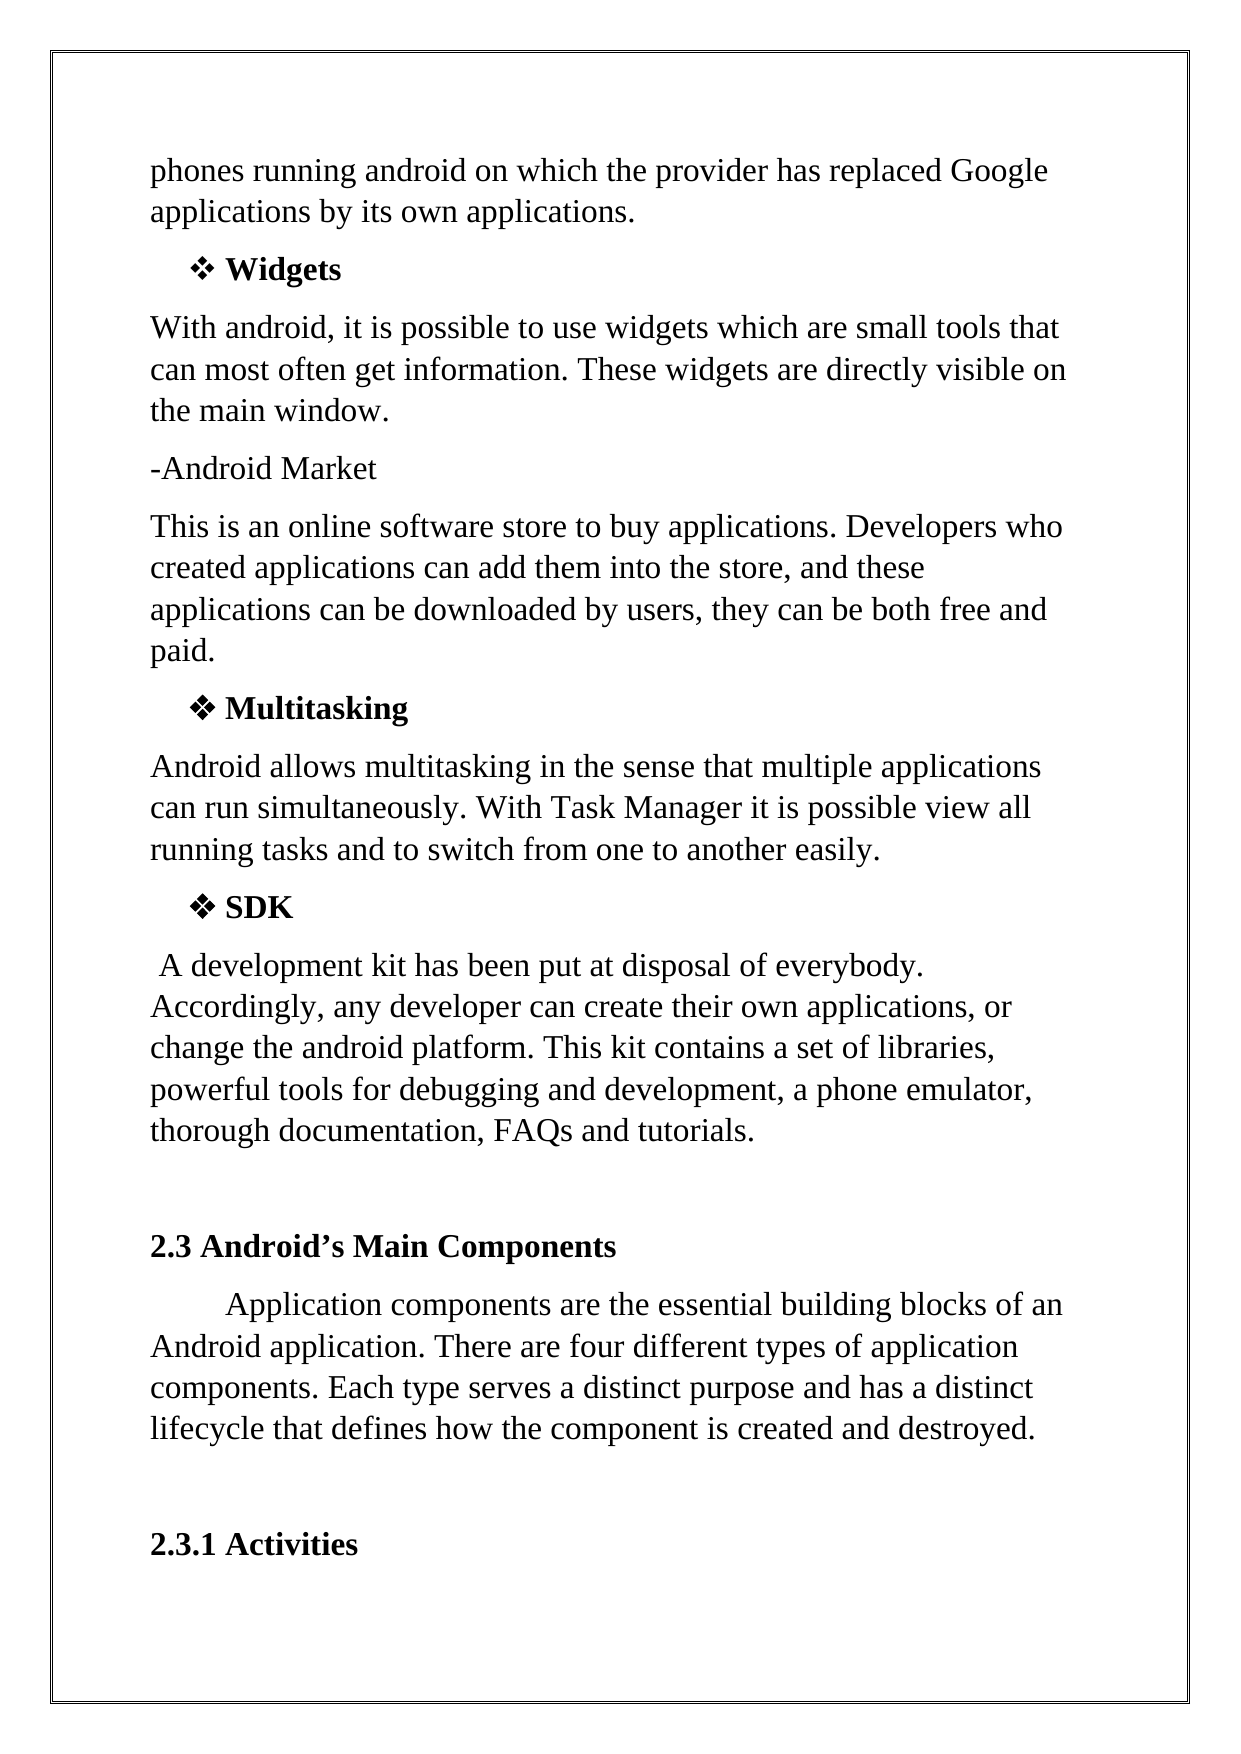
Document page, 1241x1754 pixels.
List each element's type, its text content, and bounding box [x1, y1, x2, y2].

text This is an online software store to buy applications. Developers who created applications can add them into the store, and these applications can be downloaded by users, they can be both free and paid. [150, 506, 1090, 668]
text Android allows multitasking in the sense that multiple applications can run simultaneously. With Task Manager it is possible view all running tasks and to switch from one to another easily. [150, 746, 1090, 867]
text 2.3 Android’s Main Components [150, 1226, 1090, 1265]
text 2.3.1 Activities [150, 1524, 1090, 1563]
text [150, 150, 1090, 230]
list Multitasking [187, 688, 1090, 727]
text A development kit has been put at disposal of everybody. Accordingly, any developer can create their own applications, or change the android platform. This kit contains a set of libraries, powerful tools for debugging and development, a phone emulator, thorough documentation, FAQs and tutorials. [150, 945, 1090, 1149]
text With android, it is possible to use widgets which are small tools that can most often get information. These widgets are directly visible on the main window. [150, 307, 1090, 428]
text -Android Market [150, 448, 1090, 486]
list Widgets [187, 249, 1090, 288]
text Application components are the essential building blocks of an Android application. There are four different types of application components. Each type serves a distinct purpose and has a distinct lifecycle that defines how the component is created and destroyed. [150, 1284, 1090, 1447]
list SDK [187, 887, 1090, 925]
